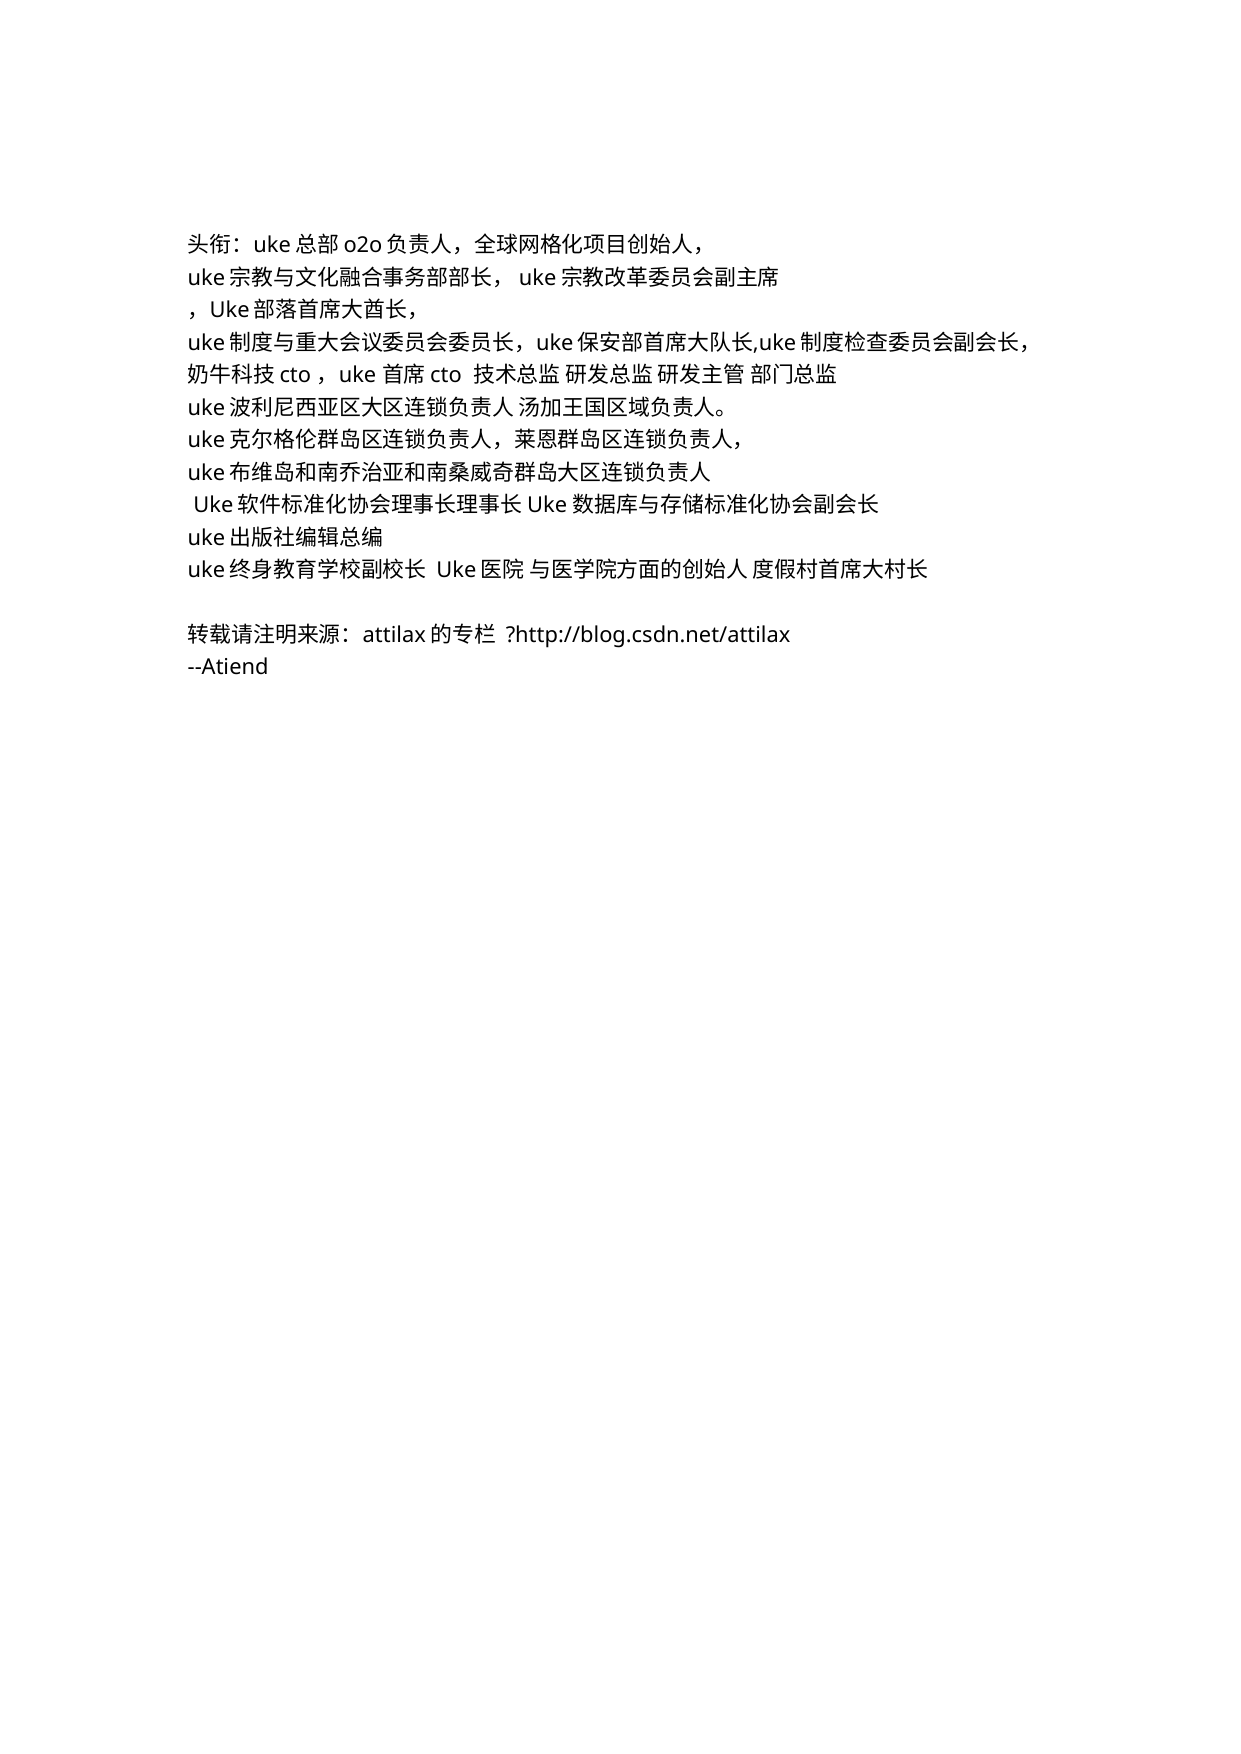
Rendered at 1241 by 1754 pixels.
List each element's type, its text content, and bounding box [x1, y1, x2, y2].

text uke克尔格伦群岛区连锁负责人，莱恩群岛区连锁负责人， [187, 422, 1053, 454]
text uke制度与重大会议委员会委员长，uke保安部首席大队长,uke制度检查委员会副会长， [187, 324, 1053, 357]
text uke宗教与文化融合事务部部长， uke宗教改革委员会副主席 [187, 259, 1053, 292]
text 转载请注明来源：attilax的专栏 ?http://blog.csdn.net/attilax [187, 617, 1053, 649]
text ，Uke部落首席大酋长， [187, 292, 1053, 324]
text Uke软件标准化协会理事长理事长 Uke 数据库与存储标准化协会副会长 [187, 487, 1053, 519]
text uke出版社编辑总编 [187, 519, 1053, 552]
text uke终身教育学校副校长 Uke医院 与医学院方面的创始人 度假村首席大村长 [187, 552, 1053, 584]
text uke波利尼西亚区大区连锁负责人 汤加王国区域负责人。 [187, 389, 1053, 422]
text uke布维岛和南乔治亚和南桑威奇群岛大区连锁负责人 [187, 454, 1053, 487]
text 奶牛科技cto ，uke 首席cto 技术总监 研发总监 研发主管 部门总监 [187, 357, 1053, 389]
text --Atiend [187, 649, 1053, 682]
text 头衔：uke总部o2o负责人，全球网格化项目创始人， [187, 227, 1053, 259]
